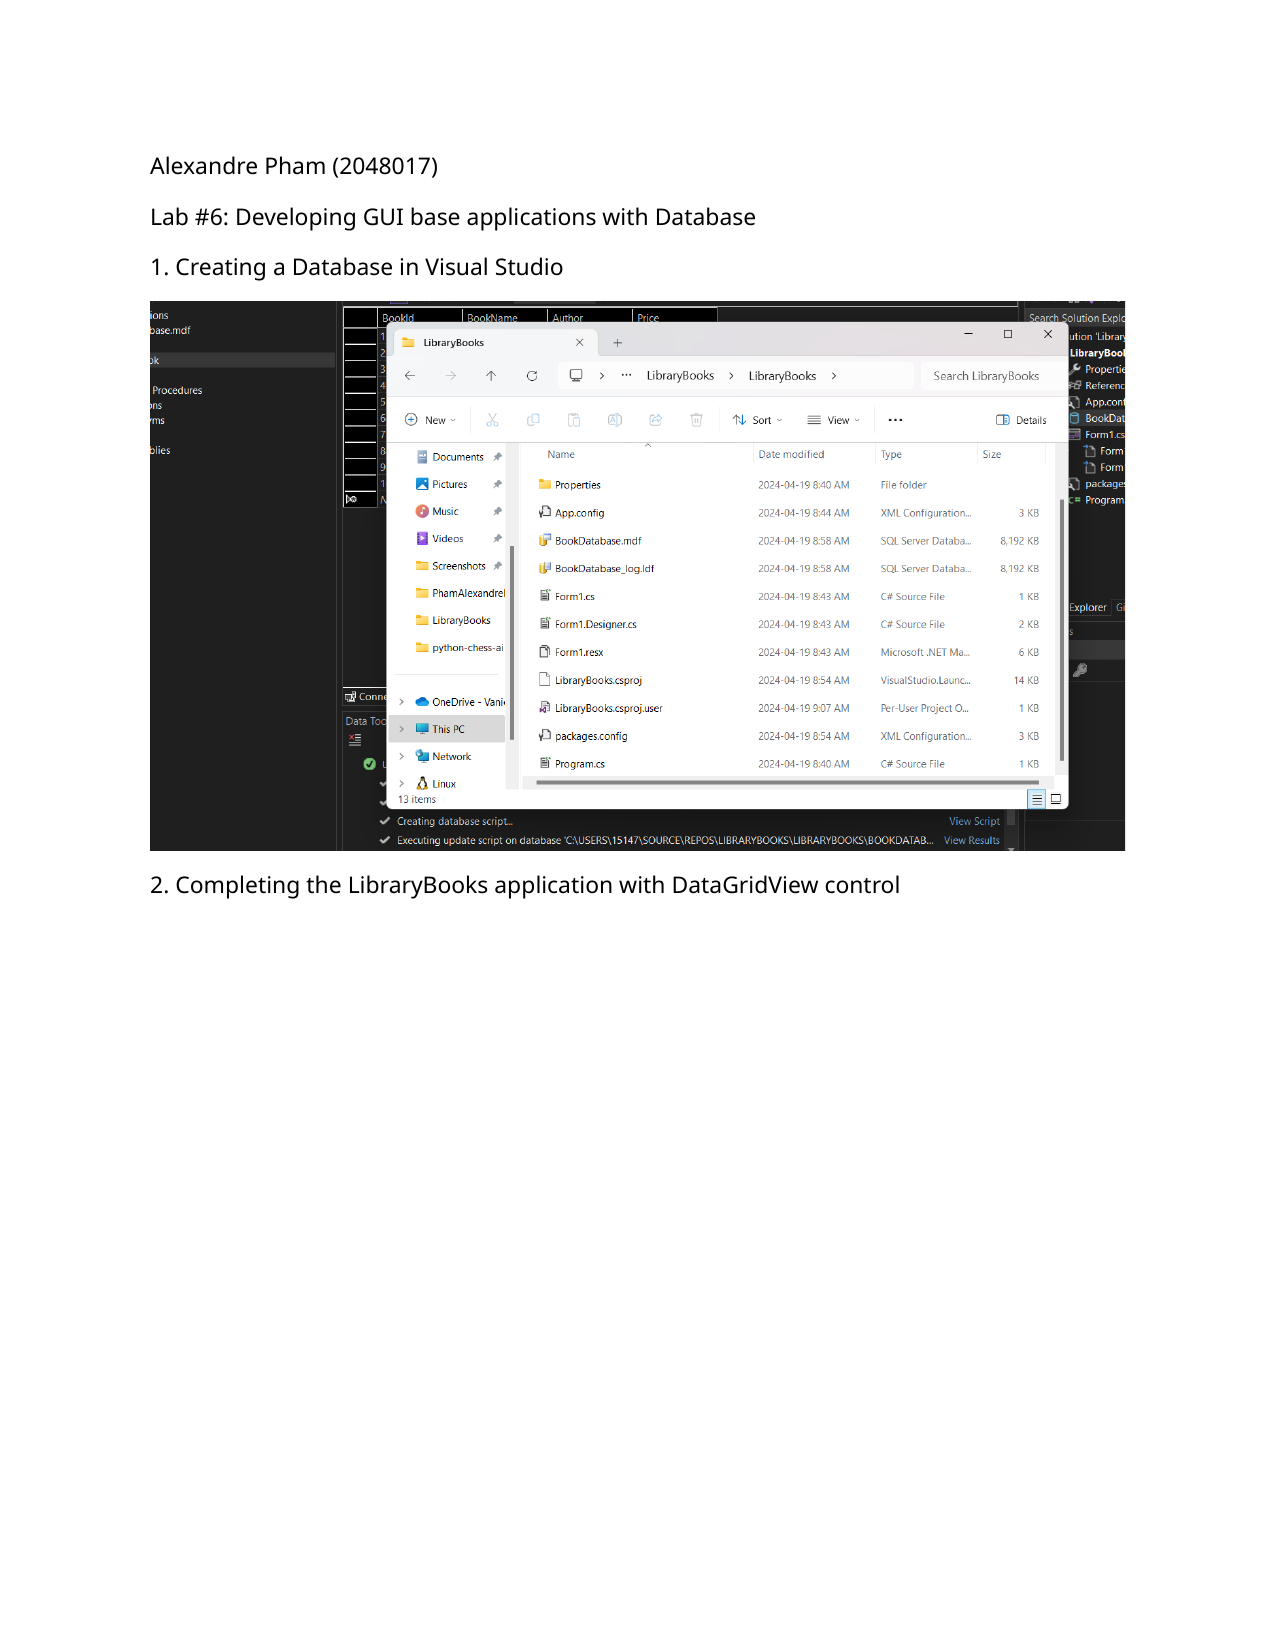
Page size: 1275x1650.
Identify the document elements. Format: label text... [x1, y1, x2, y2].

text 1. Creating a Database in Visual Studio [150, 251, 1125, 282]
text Lab #6: Developing GUI base applications with Database [150, 200, 1125, 232]
picture [150, 301, 1125, 851]
text Alexandre Pham (2048017) [150, 150, 1125, 181]
text 2. Completing the LibraryBooks application with DataGridView control [150, 869, 1125, 901]
